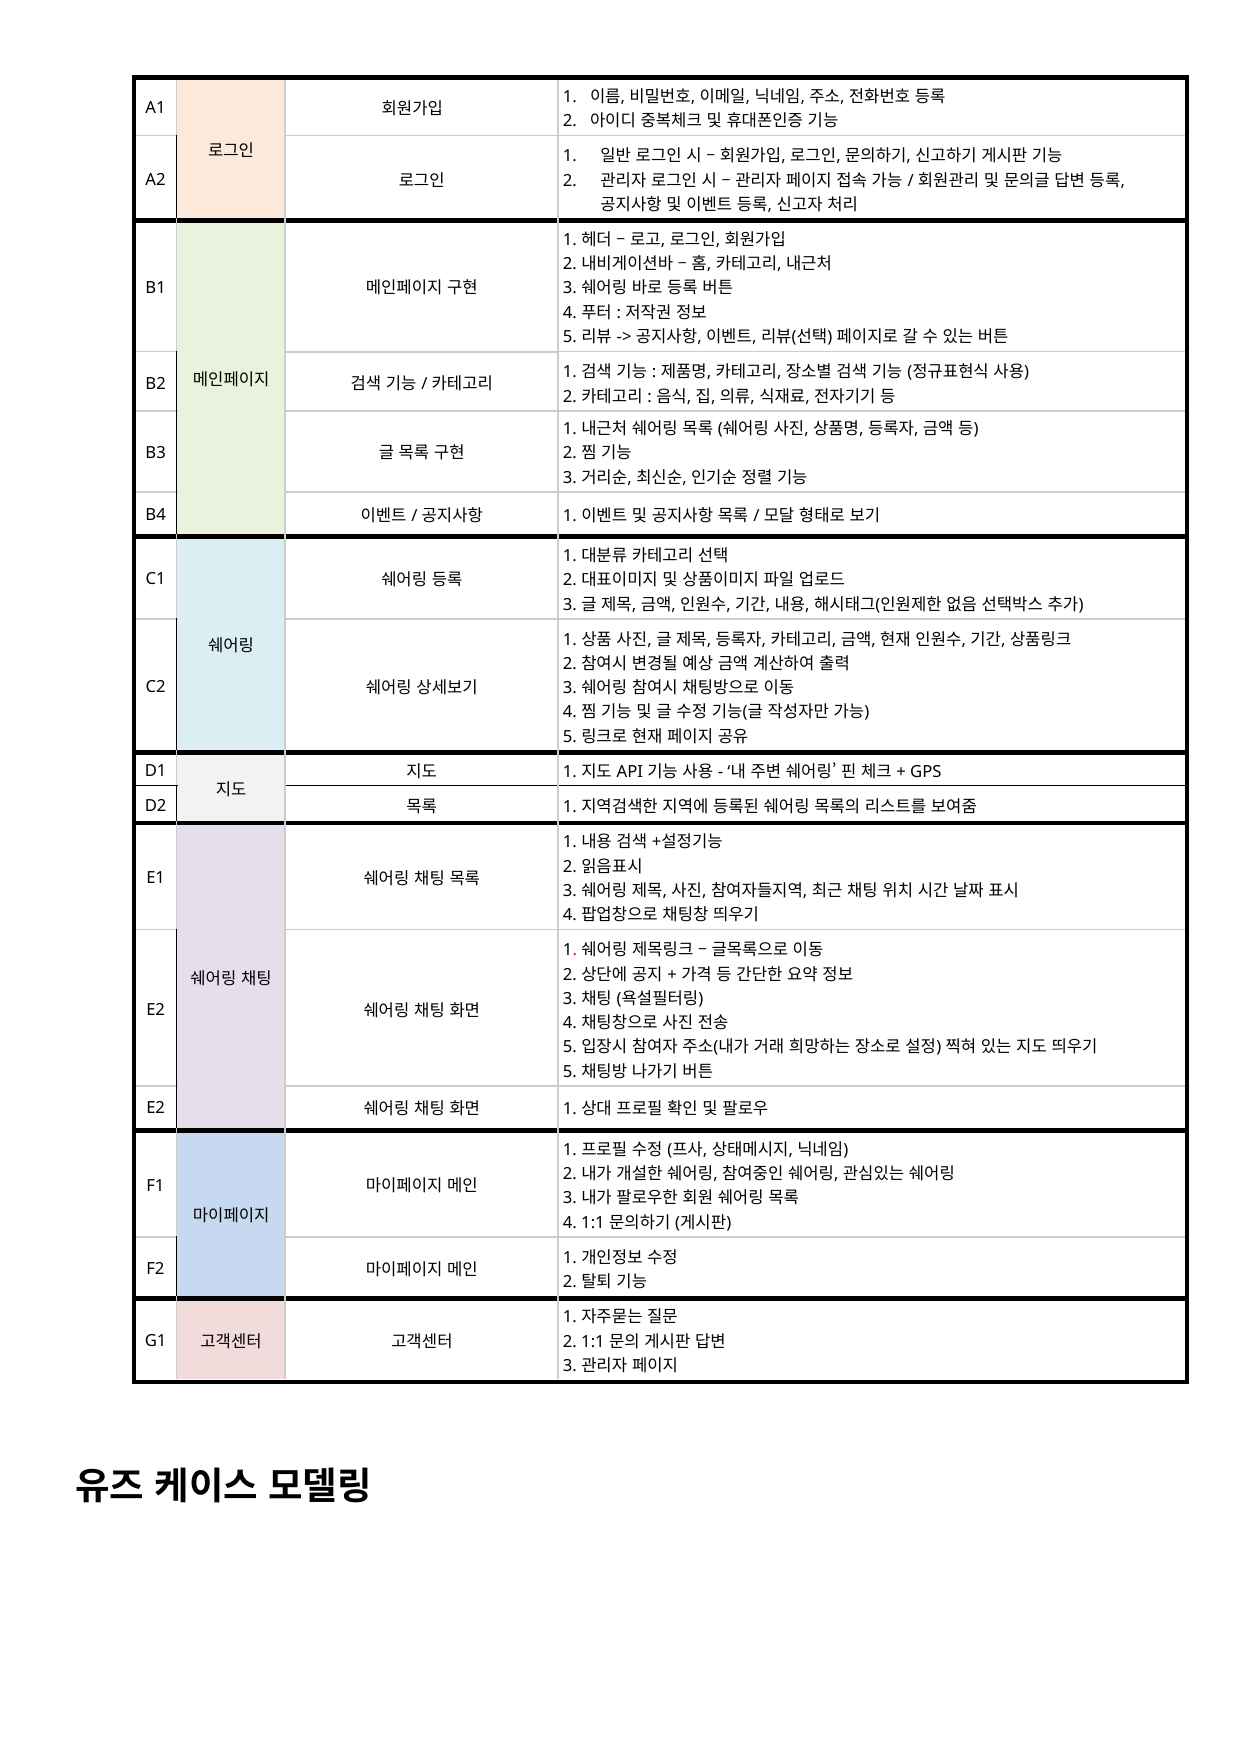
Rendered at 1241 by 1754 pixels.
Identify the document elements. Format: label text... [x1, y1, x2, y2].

table_cell 로그인 [177, 80, 284, 218]
table_cell 1. 이벤트 및 공지사항 목록 / 모달 형태로 보기 [559, 493, 1185, 534]
table_cell 1. 내근처 쉐어링 목록 (쉐어링 사진, 상품명, 등록자, 금액 등) 2. 찜 기능 3. 거리순, 최신순, 인기순 정렬 기능 [559, 412, 1185, 491]
table_cell 로그인 [286, 136, 557, 218]
text 유즈 케이스 모델링 [75, 1456, 1165, 1510]
table_cell 일반 로그인 시 – 회원가입, 로그인, 문의하기, 신고하기 게시판 기능 관리자 로그인 시 – 관리자 페이지 접속 가능 / 회원관리 및 문의글 답변 등록, 공지사항 및 이벤트 등록, 신고자 처리 [559, 136, 1185, 218]
table_cell 쉐어링 채팅 목록 [286, 825, 557, 929]
table_cell B2 [136, 352, 176, 410]
table_cell 쉐어링 채팅 화면 [286, 1087, 557, 1128]
table_cell 회원가입 [286, 80, 557, 134]
table_cell 1. 대분류 카테고리 선택 2. 대표이미지 및 상품이미지 파일 업로드 3. 글 제목, 금액, 인원수, 기간, 내용, 해시태그(인원제한 없음 선택박스 추가) [559, 539, 1185, 618]
table_cell B3 [136, 412, 176, 491]
table_cell 1. 프로필 수정 (프사, 상태메시지, 닉네임) 2. 내가 개설한 쉐어링, 참여중인 쉐어링, 관심있는 쉐어링 3. 내가 팔로우한 회원 쉐어링 목록 4. 1:1 문의하기 (게시판) [559, 1133, 1185, 1236]
table_cell F1 [136, 1133, 176, 1236]
table_cell G1 [136, 1301, 176, 1379]
table_cell 쉐어링 등록 [286, 539, 557, 618]
table_cell 1. 상품 사진, 글 제목, 등록자, 카테고리, 금액, 현재 인원수, 기간, 상품링크 2. 참여시 변경될 예상 금액 계산하여 출력 3. 쉐어링 참여시 채팅방으로 이동 4. 찜 기능 및 글 수정 기능(글 작성자만 가능) 5. 링크로 현재 페이지 공유 [559, 620, 1185, 750]
table_cell F2 [136, 1238, 176, 1296]
table_cell 고객센터 [177, 1301, 284, 1379]
table_cell 글 목록 구현 [286, 412, 557, 491]
table_cell 쉐어링 [177, 539, 284, 750]
table_cell 1. 내용 검색 +설정기능 2. 읽음표시 3. 쉐어링 제목, 사진, 참여자들지역, 최근 채팅 위치 시간 날짜 표시 4. 팝업창으로 채팅창 띄우기 [559, 825, 1185, 929]
table_cell C1 [136, 539, 176, 618]
table_cell 1. 지역검색한 지역에 등록된 쉐어링 목록의 리스트를 보여줌 [559, 786, 1185, 821]
table_cell 메인페이지 구현 [286, 223, 557, 351]
table_cell 검색 기능 / 카테고리 [286, 353, 557, 410]
table_cell D1 [136, 755, 176, 785]
table_cell B4 [136, 493, 176, 534]
table_cell 지도 [177, 755, 284, 821]
table_cell E1 [136, 825, 176, 929]
table_cell A1 [136, 80, 176, 134]
table_cell 1. 쉐어링 제목링크 – 글목록으로 이동 2. 상단에 공지 + 가격 등 간단한 요약 정보 3. 채팅 (욕설필터링) 4. 채팅창으로 사진 전송 5. 입장시 참여자 주소(내가 거래 희망하는 장소로 설정) 찍혀 있는 지도 띄우기 5. 채팅방 나가기 버튼 [559, 930, 1185, 1085]
table_cell E2 [136, 1087, 176, 1128]
table_cell 1. 상대 프로필 확인 및 팔로우 [559, 1087, 1185, 1128]
table_cell 고객센터 [286, 1301, 557, 1379]
table_cell 메인페이지 [177, 223, 284, 534]
table_cell A2 [136, 136, 176, 218]
table_cell 쉐어링 상세보기 [286, 620, 557, 750]
table_cell 1. 이름, 비밀번호, 이메일, 닉네임, 주소, 전화번호 등록 2. 아이디 중복체크 및 휴대폰인증 기능 [559, 80, 1185, 134]
table_cell 1. 검색 기능 : 제품명, 카테고리, 장소별 검색 기능 (정규표현식 사용) 2. 카테고리 : 음식, 집, 의류, 식재료, 전자기기 등 [559, 352, 1185, 410]
table_cell 목록 [286, 786, 557, 821]
table_cell 쉐어링 채팅 [177, 825, 284, 1128]
table_cell 마이페이지 [177, 1133, 284, 1296]
table_cell E2 [136, 930, 176, 1085]
table_cell 1. 자주묻는 질문 2. 1:1 문의 게시판 답변 3. 관리자 페이지 [559, 1301, 1185, 1379]
table_cell 1. 개인정보 수정 2. 탈퇴 기능 [559, 1238, 1185, 1296]
table_cell 이벤트 / 공지사항 [286, 493, 557, 534]
table_cell 지도 [286, 755, 557, 785]
table_cell B1 [136, 223, 176, 351]
table_cell 마이페이지 메인 [286, 1238, 557, 1296]
table_cell 마이페이지 메인 [286, 1133, 557, 1236]
table_cell 1. 헤더 – 로고, 로그인, 회원가입 2. 내비게이션바 – 홈, 카테고리, 내근처 3. 쉐어링 바로 등록 버튼 4. 푸터 : 저작권 정보 5. 리뷰 -> 공지사항, 이벤트, 리뷰(선택) 페이지로 갈 수 있는 버튼 [559, 223, 1185, 351]
table_cell 1. 지도 API 기능 사용 - ‘내 주변 쉐어링’ 핀 체크 + GPS [559, 755, 1185, 785]
table_cell D2 [136, 786, 176, 821]
table_cell 쉐어링 채팅 화면 [286, 930, 557, 1085]
table_cell C2 [136, 620, 176, 750]
